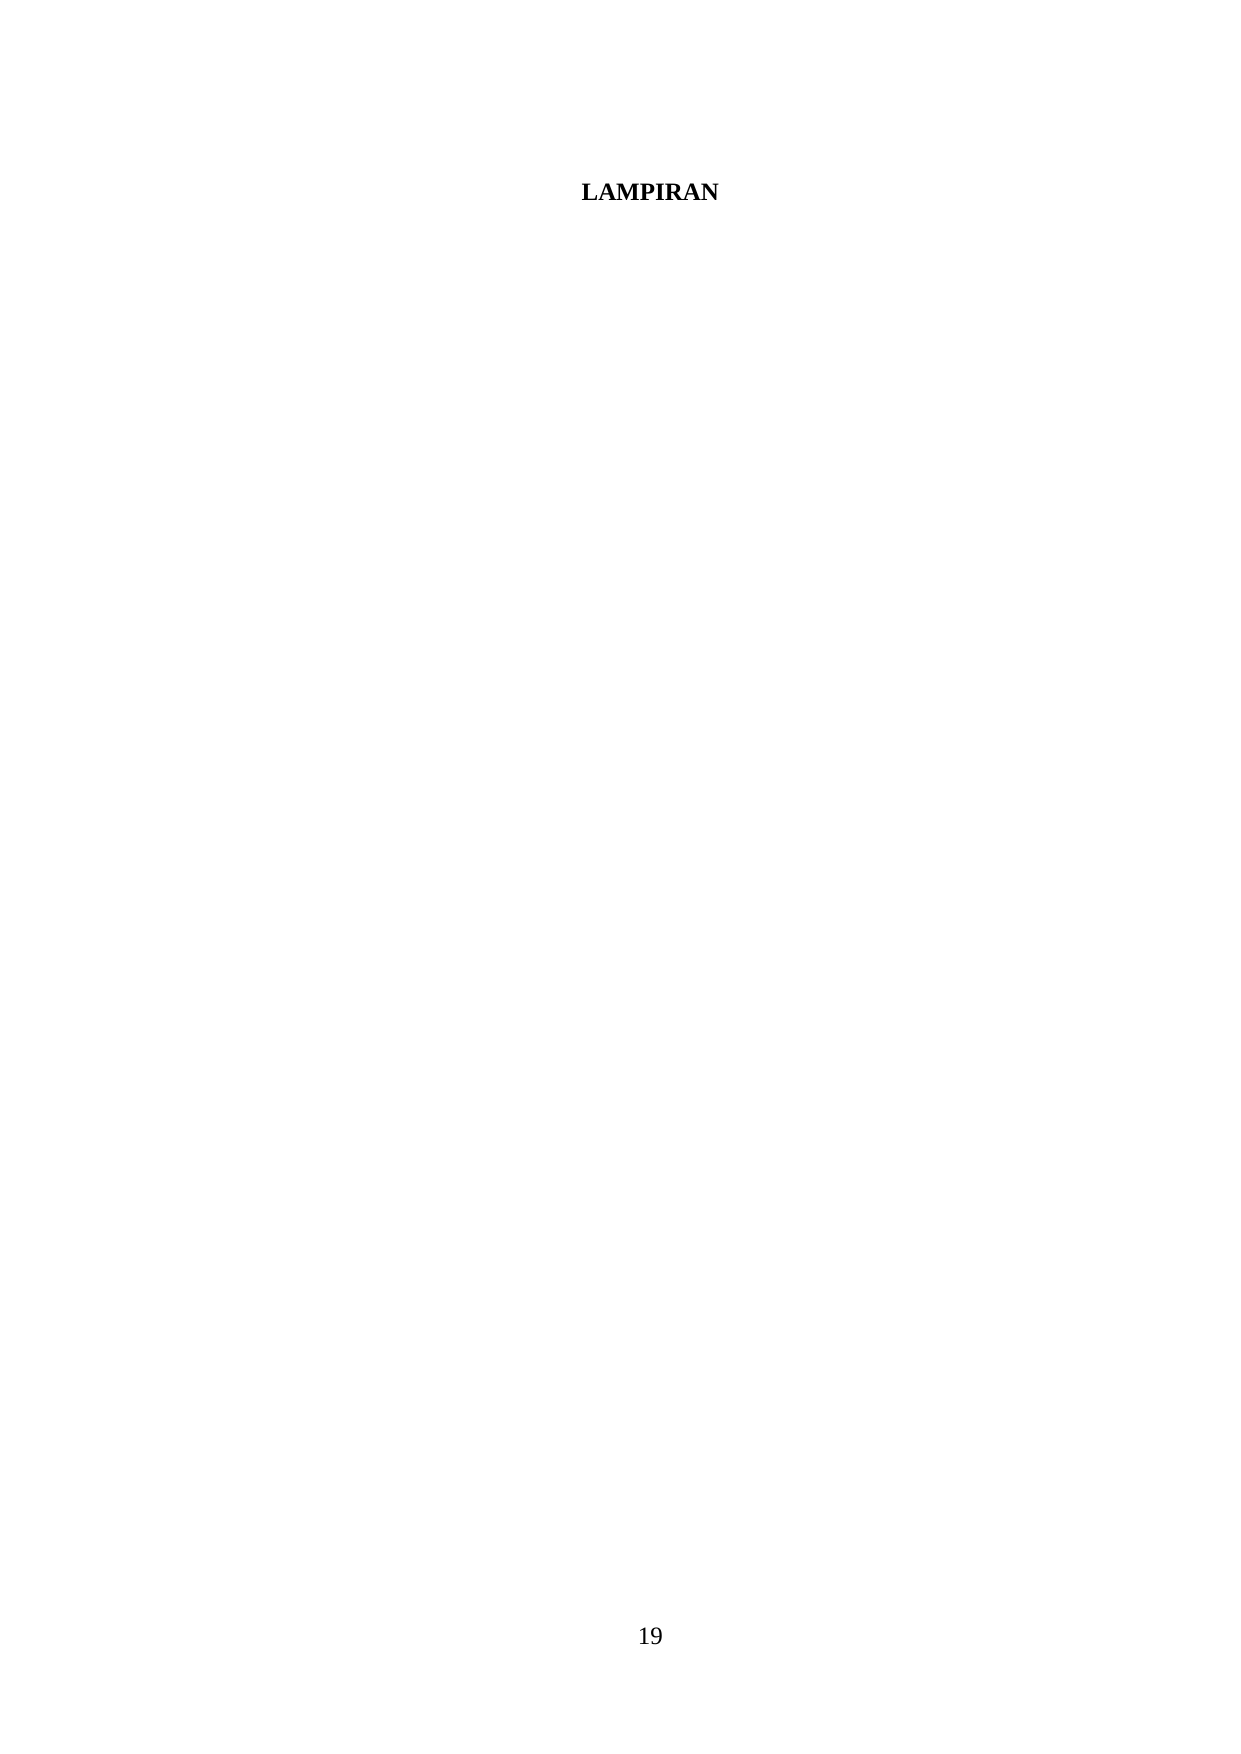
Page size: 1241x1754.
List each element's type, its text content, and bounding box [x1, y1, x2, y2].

subtitle LAMPIRAN [237, 177, 1063, 206]
